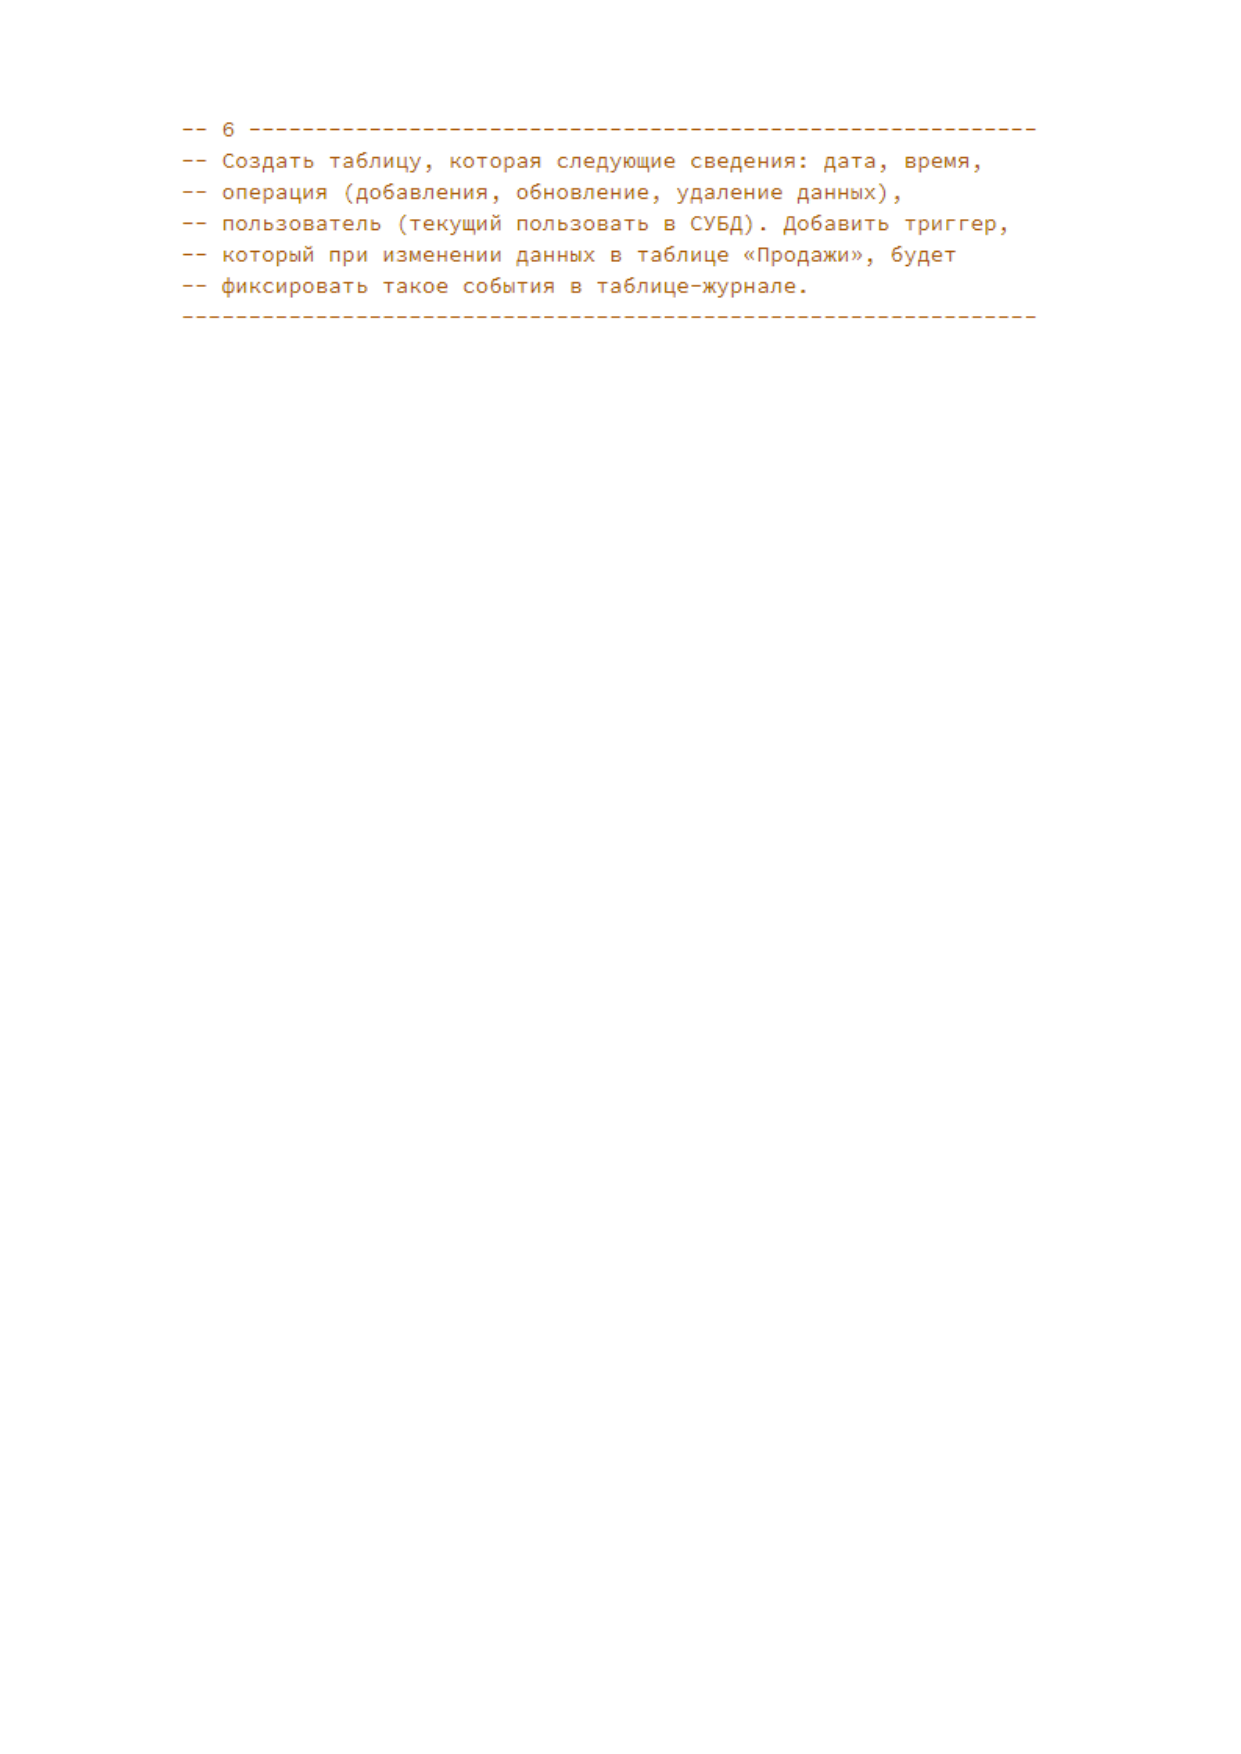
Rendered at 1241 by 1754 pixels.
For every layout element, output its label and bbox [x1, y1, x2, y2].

picture [177, 118, 1042, 326]
